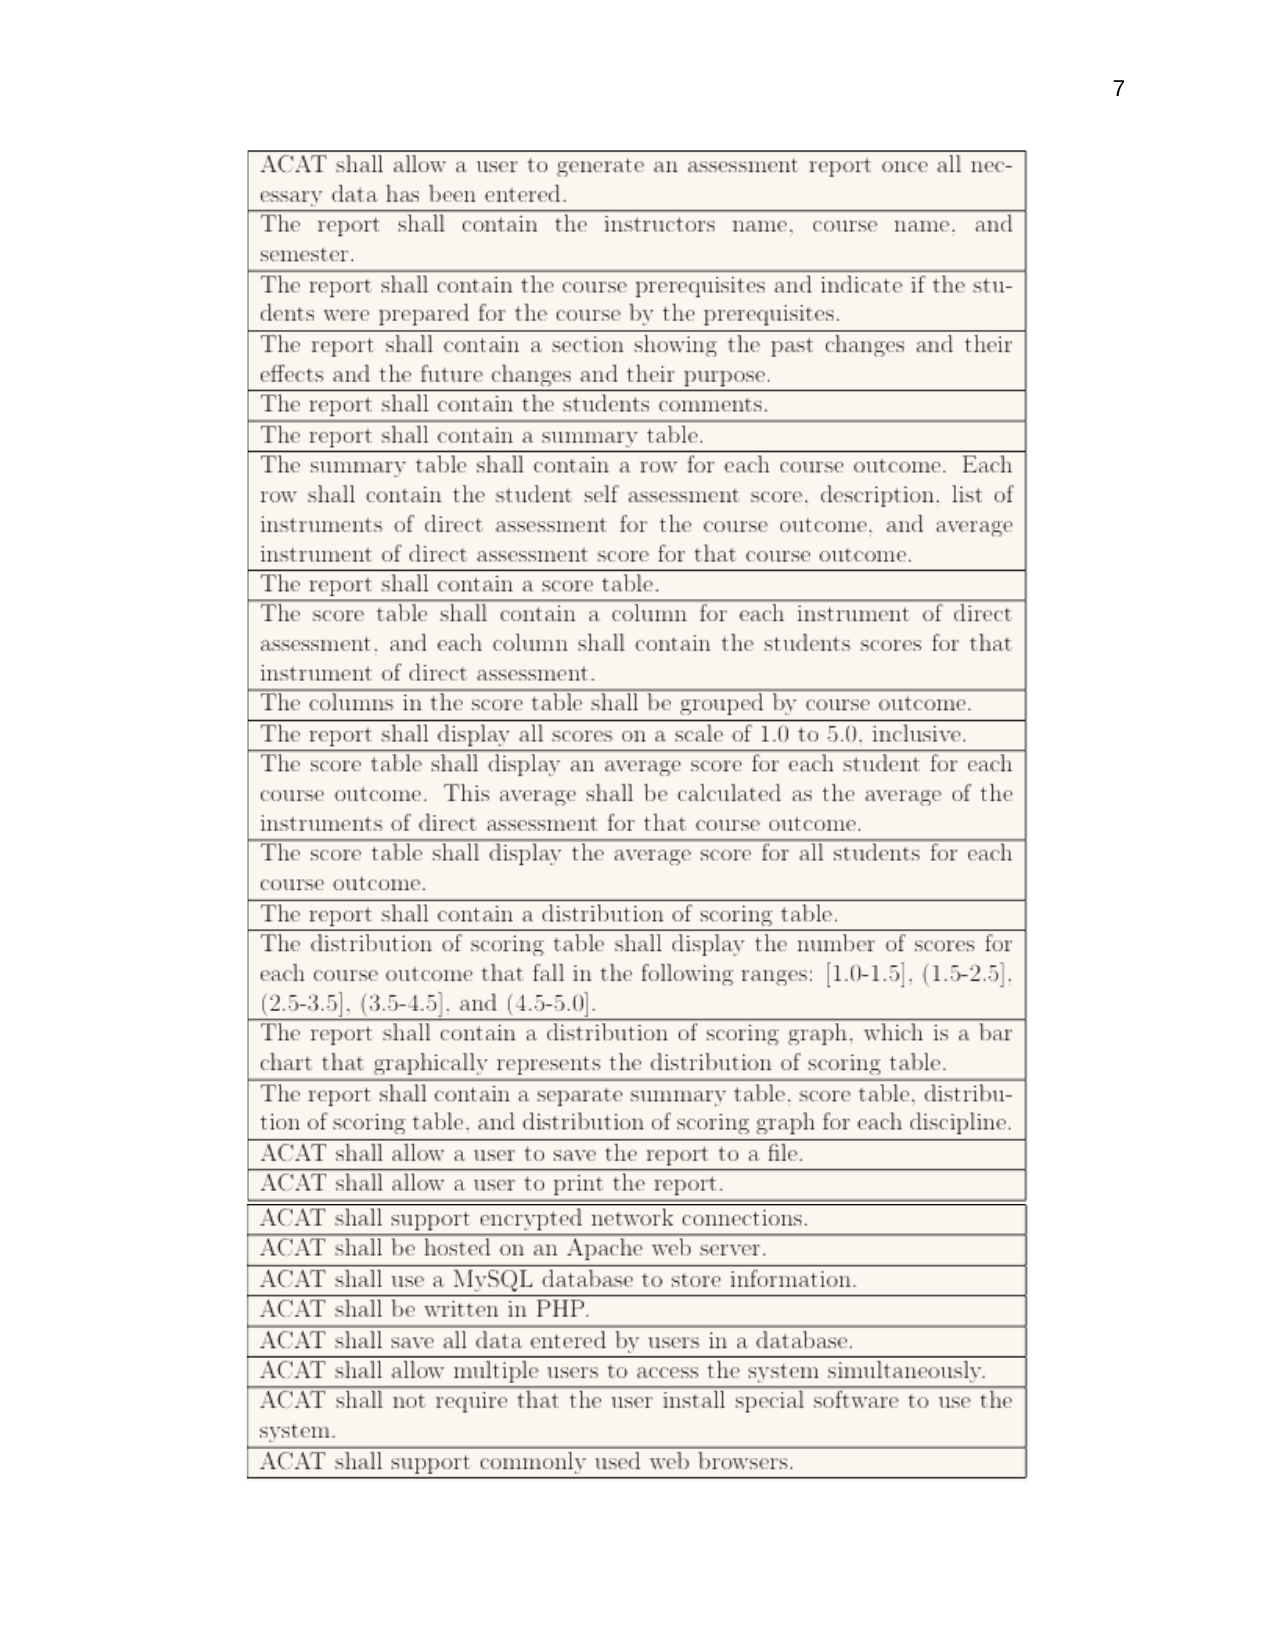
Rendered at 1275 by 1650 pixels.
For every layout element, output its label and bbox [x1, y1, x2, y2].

picture [246, 150, 1029, 1482]
